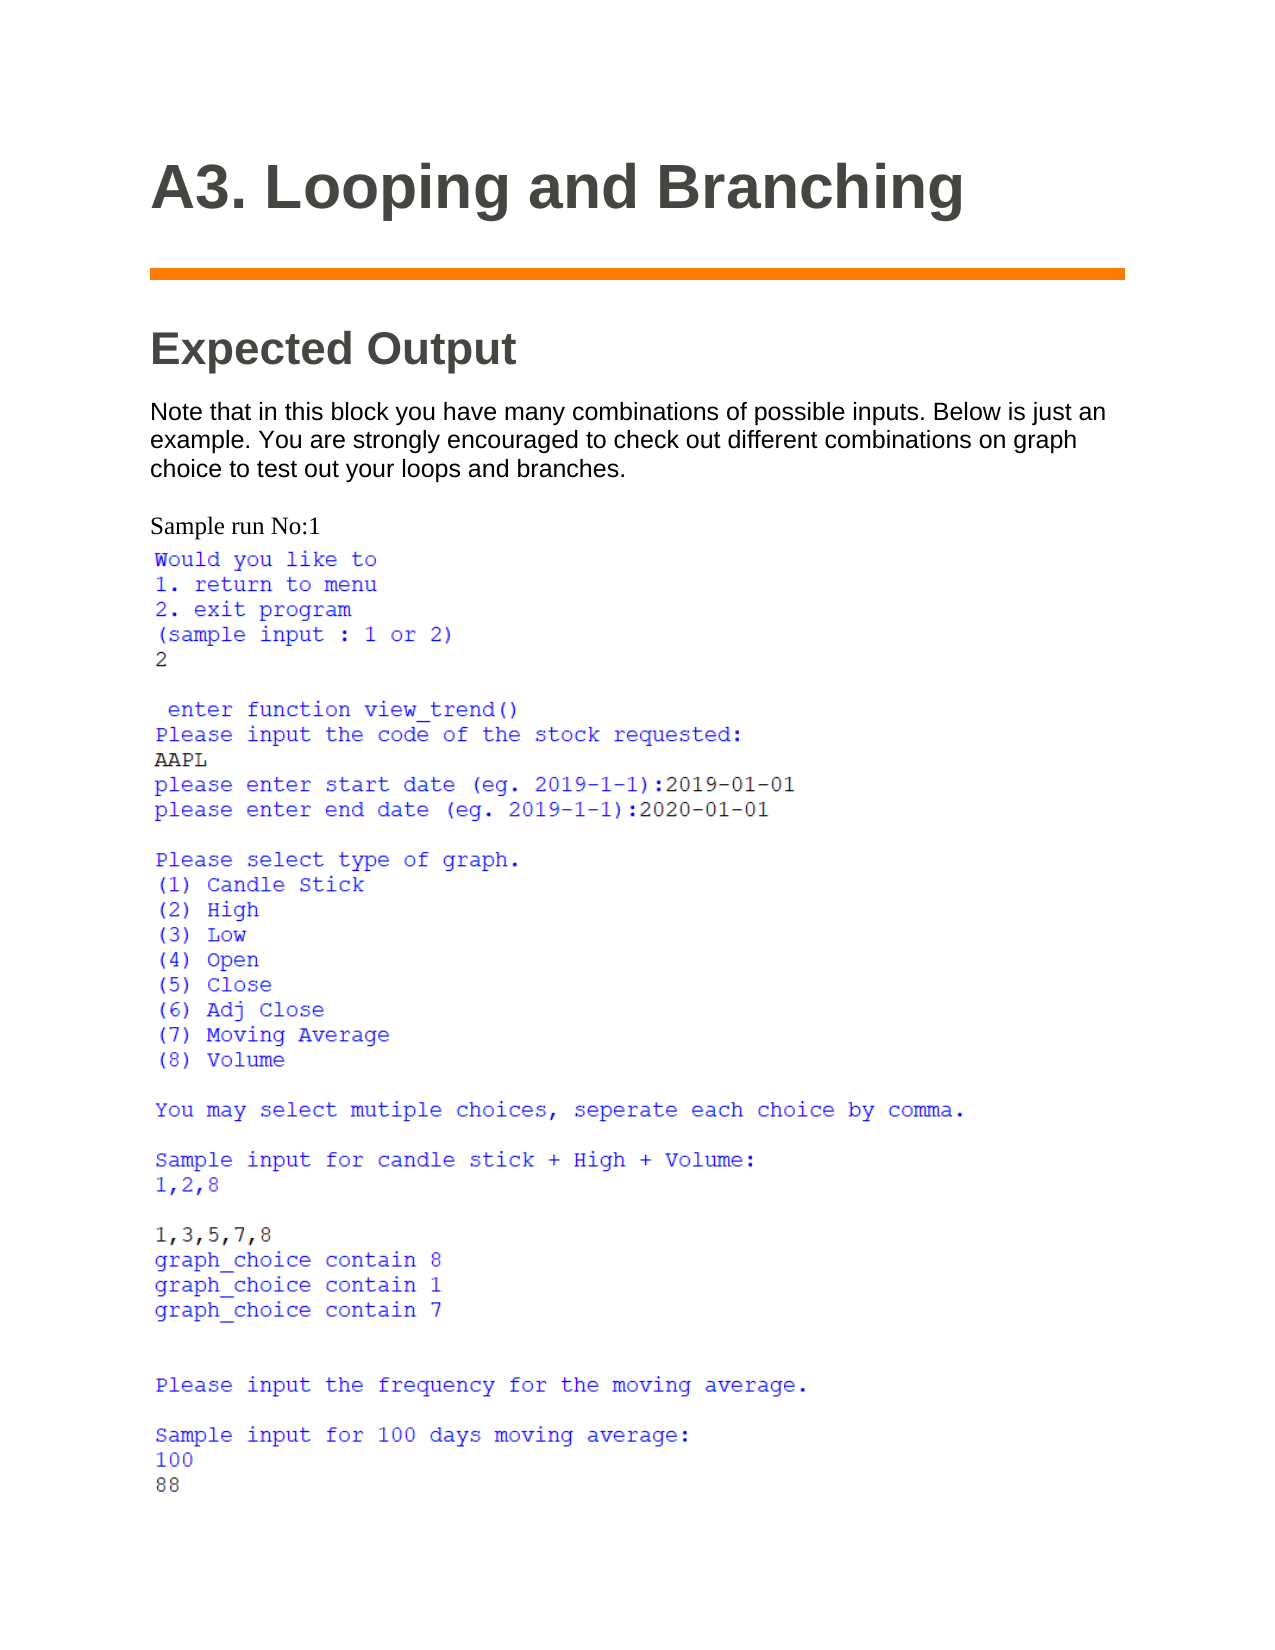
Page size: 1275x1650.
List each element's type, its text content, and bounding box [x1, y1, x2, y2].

text Sample run No:1 [150, 511, 1125, 540]
picture [150, 540, 971, 1493]
subtitle Expected Output [150, 322, 1125, 374]
text Note that in this block you have many combinations of possible inputs. Below is just an example. You are strongly encouraged to check out different combinations on graph choice to test out your loops and branches. [150, 396, 1125, 483]
title A3. Looping and Branching [150, 150, 1125, 268]
